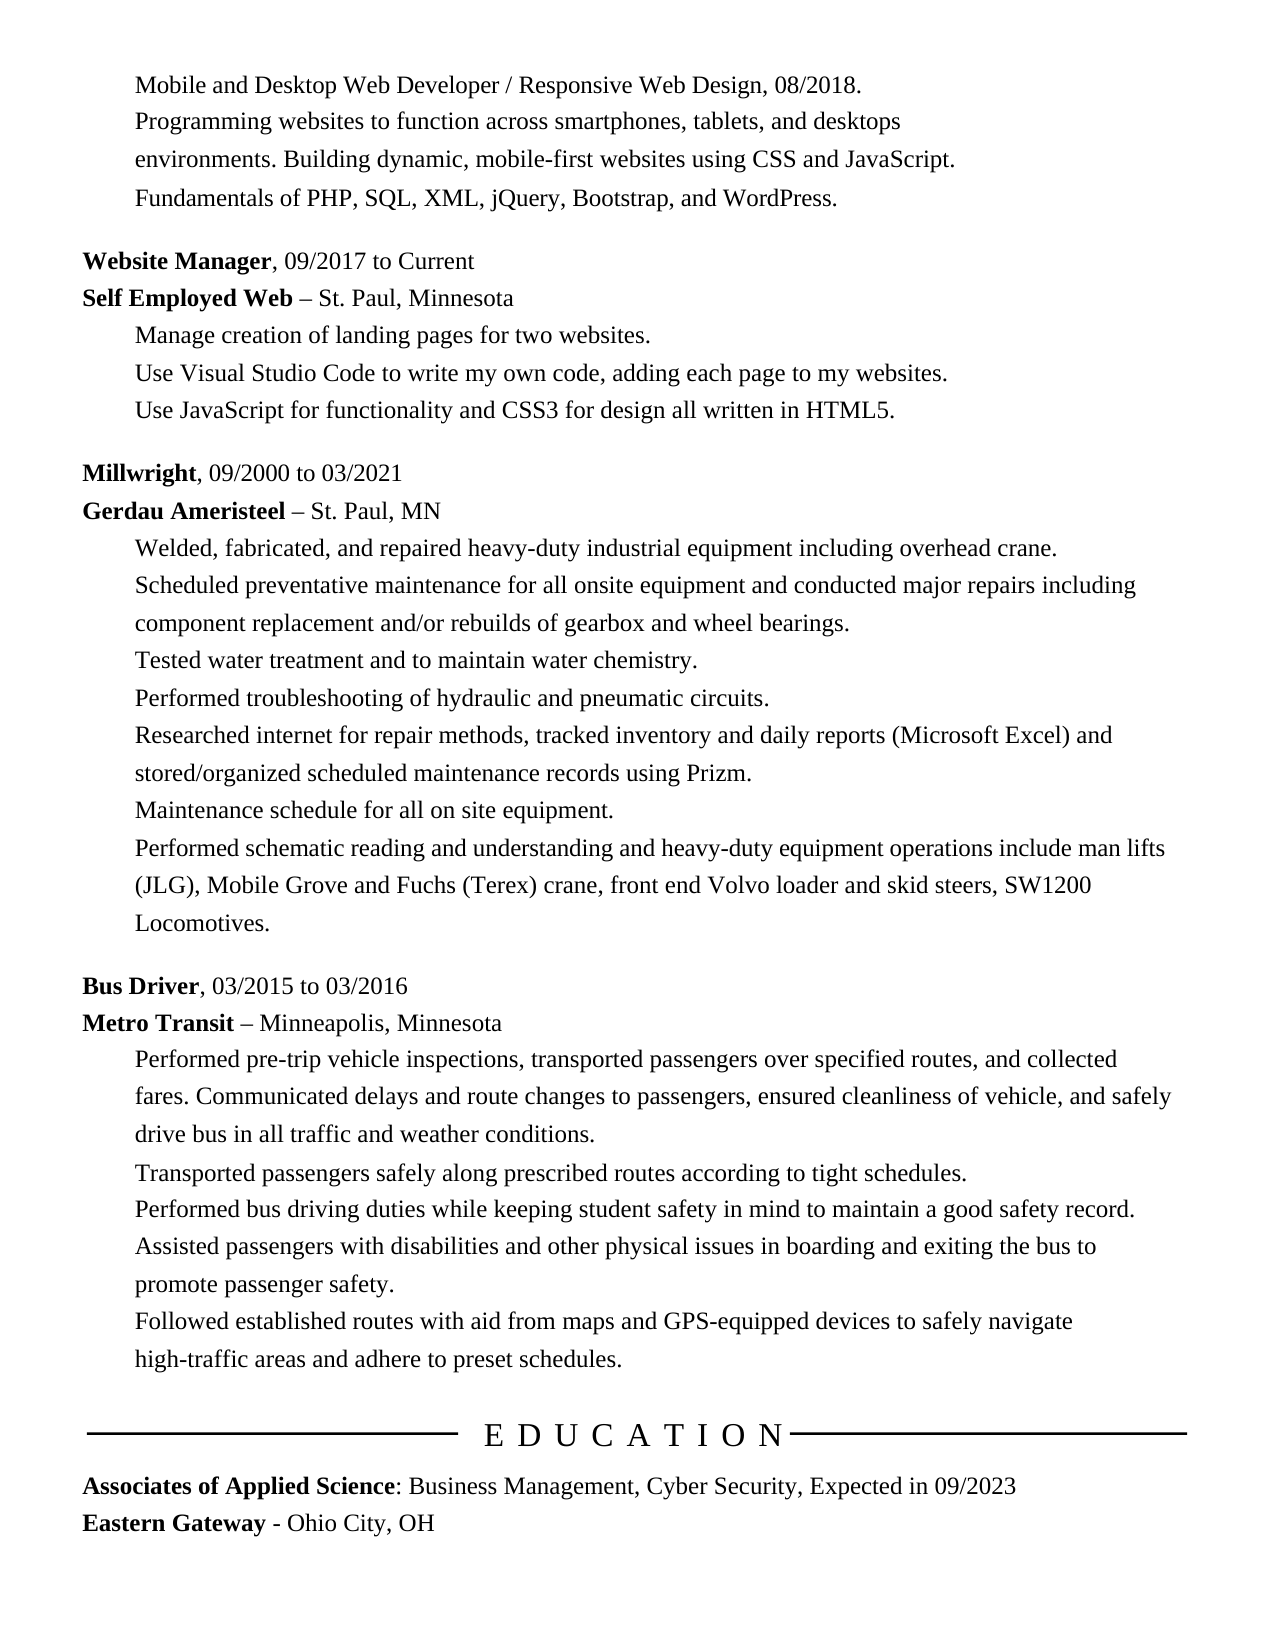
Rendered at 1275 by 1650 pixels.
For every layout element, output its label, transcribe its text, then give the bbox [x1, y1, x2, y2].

text Followed established routes with aid from maps and GPS-equipped devices to safely navigate high-traffic areas and adhere to preset schedules. [134, 1300, 1079, 1375]
text Scheduled preventative maintenance for all onsite equipment and conducted major repairs including [134, 571, 1184, 600]
text Performed schematic reading and understanding and heavy-duty equipment operations include man lifts [134, 833, 1184, 862]
text stored/organized scheduled maintenance records using Prizm. [134, 758, 1184, 787]
text Use Visual Studio Code to write my own code, adding each page to my websites. [134, 358, 1184, 387]
text Bus Driver, 03/2015 to 03/2016 [82, 971, 1184, 1000]
text Welded, fabricated, and repaired heavy-duty industrial equipment including overhead crane. [134, 533, 1184, 562]
text Millwright, 09/2000 to 03/2021 [82, 458, 1184, 487]
text Manage creation of landing pages for two websites. [134, 321, 1184, 350]
text Associates of Applied Science: Business Management, Cyber Security, Expected in 09/2023 Eastern Gateway - Ohio City, OH [82, 1464, 1019, 1539]
text Gerdau Ameristeel – St. Paul, MN [82, 496, 1184, 525]
text Tested water treatment and to maintain water chemistry. [134, 646, 1184, 675]
text Mobile and Desktop Web Developer / Responsive Web Design, 08/2018. [134, 71, 1184, 100]
text Researched internet for repair methods, tracked inventory and daily reports (Microsoft Excel) and [134, 721, 1184, 750]
text Performed troubleshooting of hydraulic and pneumatic circuits. [134, 683, 1184, 712]
text Locomotives. [134, 908, 1184, 937]
text Self Employed Web – St. Paul, Minnesota [82, 283, 1184, 312]
text Performed pre-trip vehicle inspections, transported passengers over specified routes, and collected fares. Communicated delays and route changes to passengers, ensured cleanliness of vehicle, and safely drive bus in all traffic and weather conditions. [134, 1037, 1177, 1150]
text Website Manager, 09/2017 to Current [82, 246, 1184, 275]
text Performed bus driving duties while keeping student safety in mind to maintain a good safety record. Assisted passengers with disabilities and other physical issues in boarding and exiting the bus to promote passenger safety. [134, 1187, 1154, 1300]
text Use JavaScript for functionality and CSS3 for design all written in HTML5. [134, 396, 1184, 425]
text EDUCATION [82, 1415, 1184, 1454]
text Programming websites to function across smartphones, tablets, and desktops environments. Building dynamic, mobile-first websites using CSS and JavaScript. [134, 100, 1049, 175]
text (JLG), Mobile Grove and Fuchs (Terex) crane, front end Volvo loader and skid steers, SW1200 [134, 871, 1184, 900]
text Maintenance schedule for all on site equipment. [134, 796, 1184, 825]
text Fundamentals of PHP, SQL, XML, jQuery, Bootstrap, and WordPress. [134, 183, 1184, 212]
text Transported passengers safely along prescribed routes according to tight schedules. [134, 1158, 1184, 1187]
text component replacement and/or rebuilds of gearbox and wheel bearings. [134, 608, 1184, 637]
text Metro Transit – Minneapolis, Minnesota [82, 1008, 1184, 1037]
